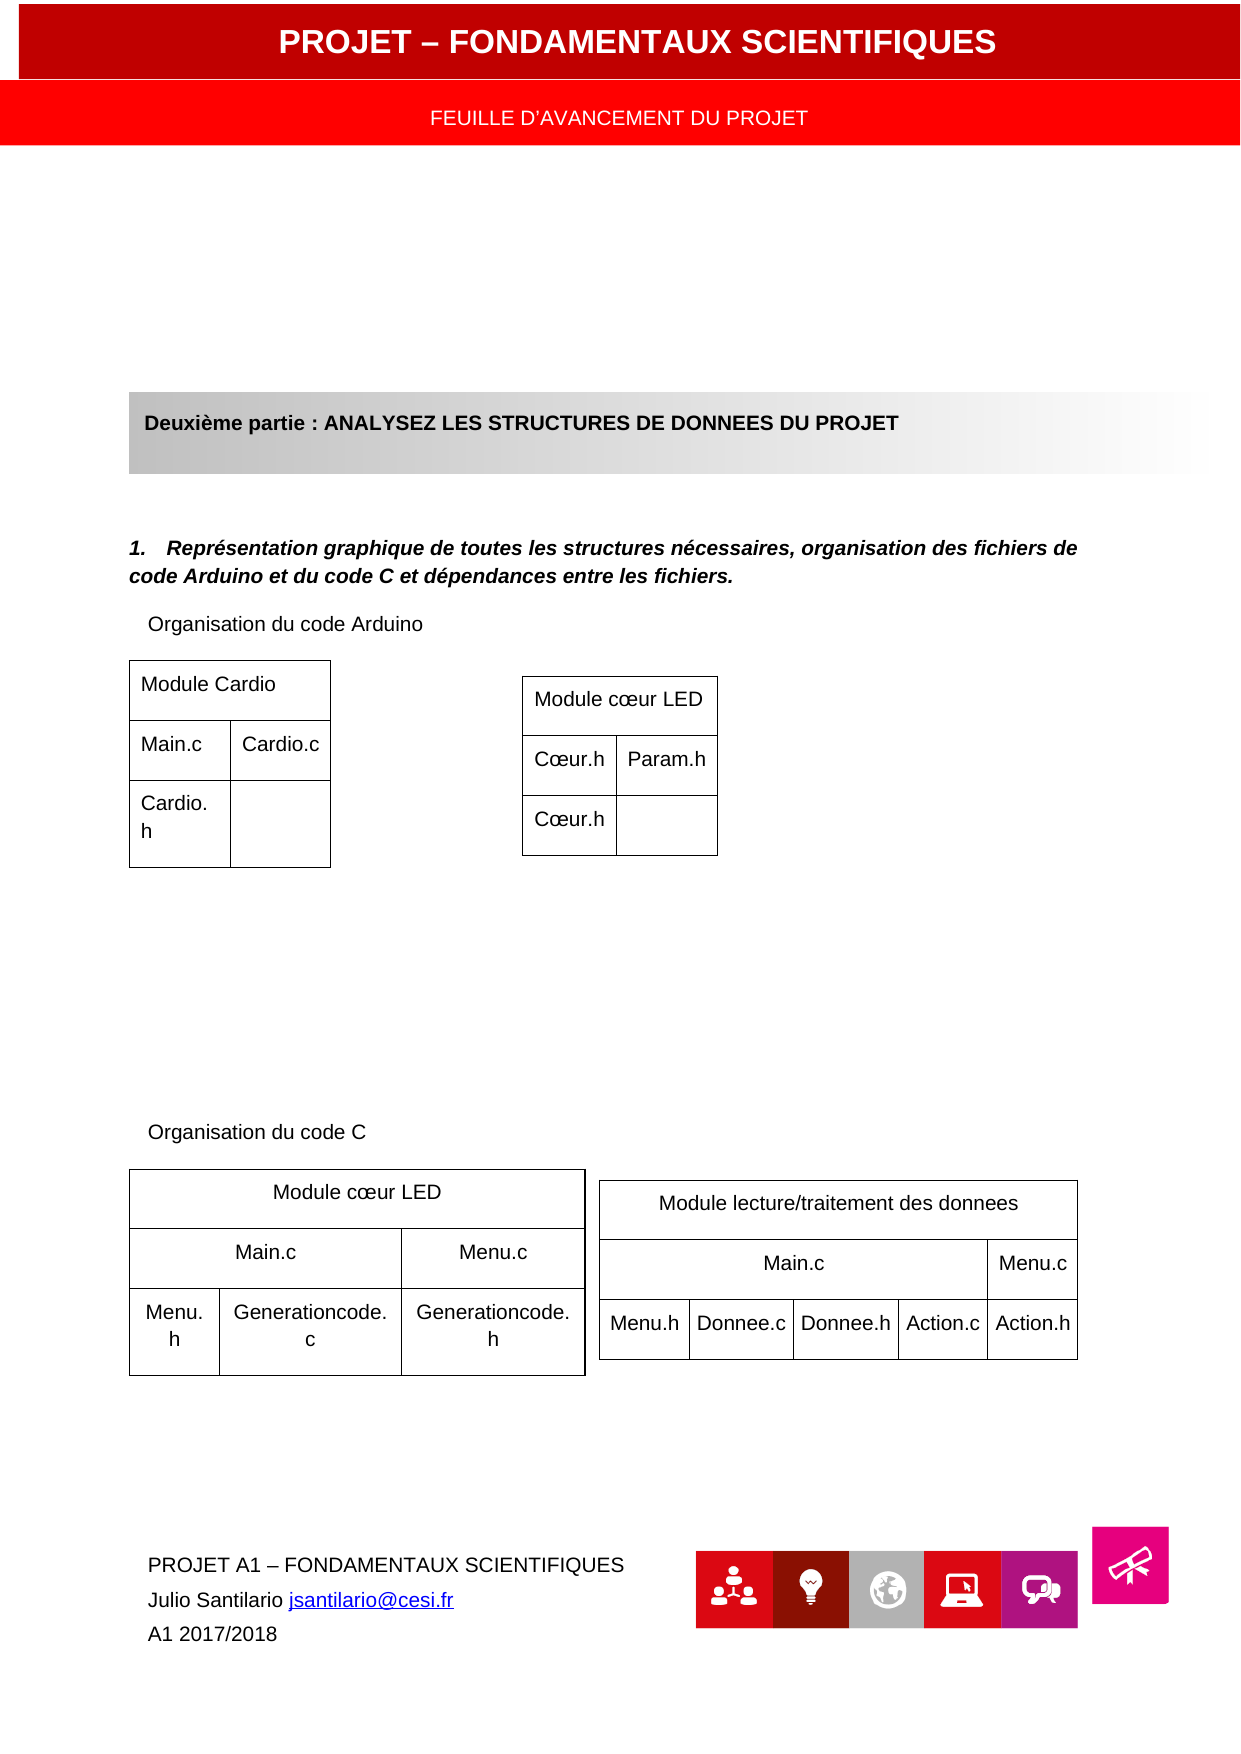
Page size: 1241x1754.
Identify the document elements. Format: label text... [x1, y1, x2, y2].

text Organisation du code C [148, 1120, 1093, 1144]
table_cell Menu.c [988, 1240, 1077, 1299]
table_cell Donnee.c [690, 1300, 793, 1359]
table_cell Action.h [988, 1300, 1077, 1359]
table_header Module cœur LED [523, 677, 717, 735]
table_cell Action.c [899, 1300, 987, 1359]
table_header Module lecture/traitement des donnees [600, 1181, 1077, 1239]
table_header Module cœur LED [130, 1170, 584, 1228]
text 1. Représentation graphique de toutes les structures nécessaires, organisation des fichiers de code Arduino et du code C et dépendances entre les fichiers. [129, 536, 1093, 587]
table_cell Menu.h [600, 1300, 689, 1359]
table_cell Main.c [130, 721, 230, 780]
table_cell Cardio.c [231, 721, 330, 780]
table_cell Donnee.h [794, 1300, 898, 1359]
table_cell Cœur.h [523, 796, 616, 855]
table_cell Cœur.h [523, 736, 616, 795]
table_cell Generationcode.h [402, 1289, 584, 1375]
picture [688, 1519, 1176, 1661]
table_cell Cardio.h [130, 781, 230, 867]
table_cell [231, 781, 330, 867]
table_cell Menu.c [402, 1229, 584, 1288]
table_cell Generationcode.c [220, 1289, 401, 1375]
table_cell [617, 796, 717, 855]
table_cell Main.c [600, 1240, 987, 1299]
table_cell Param.h [617, 736, 717, 795]
table_header Module Cardio [130, 661, 330, 720]
table_cell Main.c [130, 1229, 401, 1288]
table_cell Menu.h [130, 1289, 219, 1375]
text Organisation du code Arduino [148, 612, 1093, 636]
